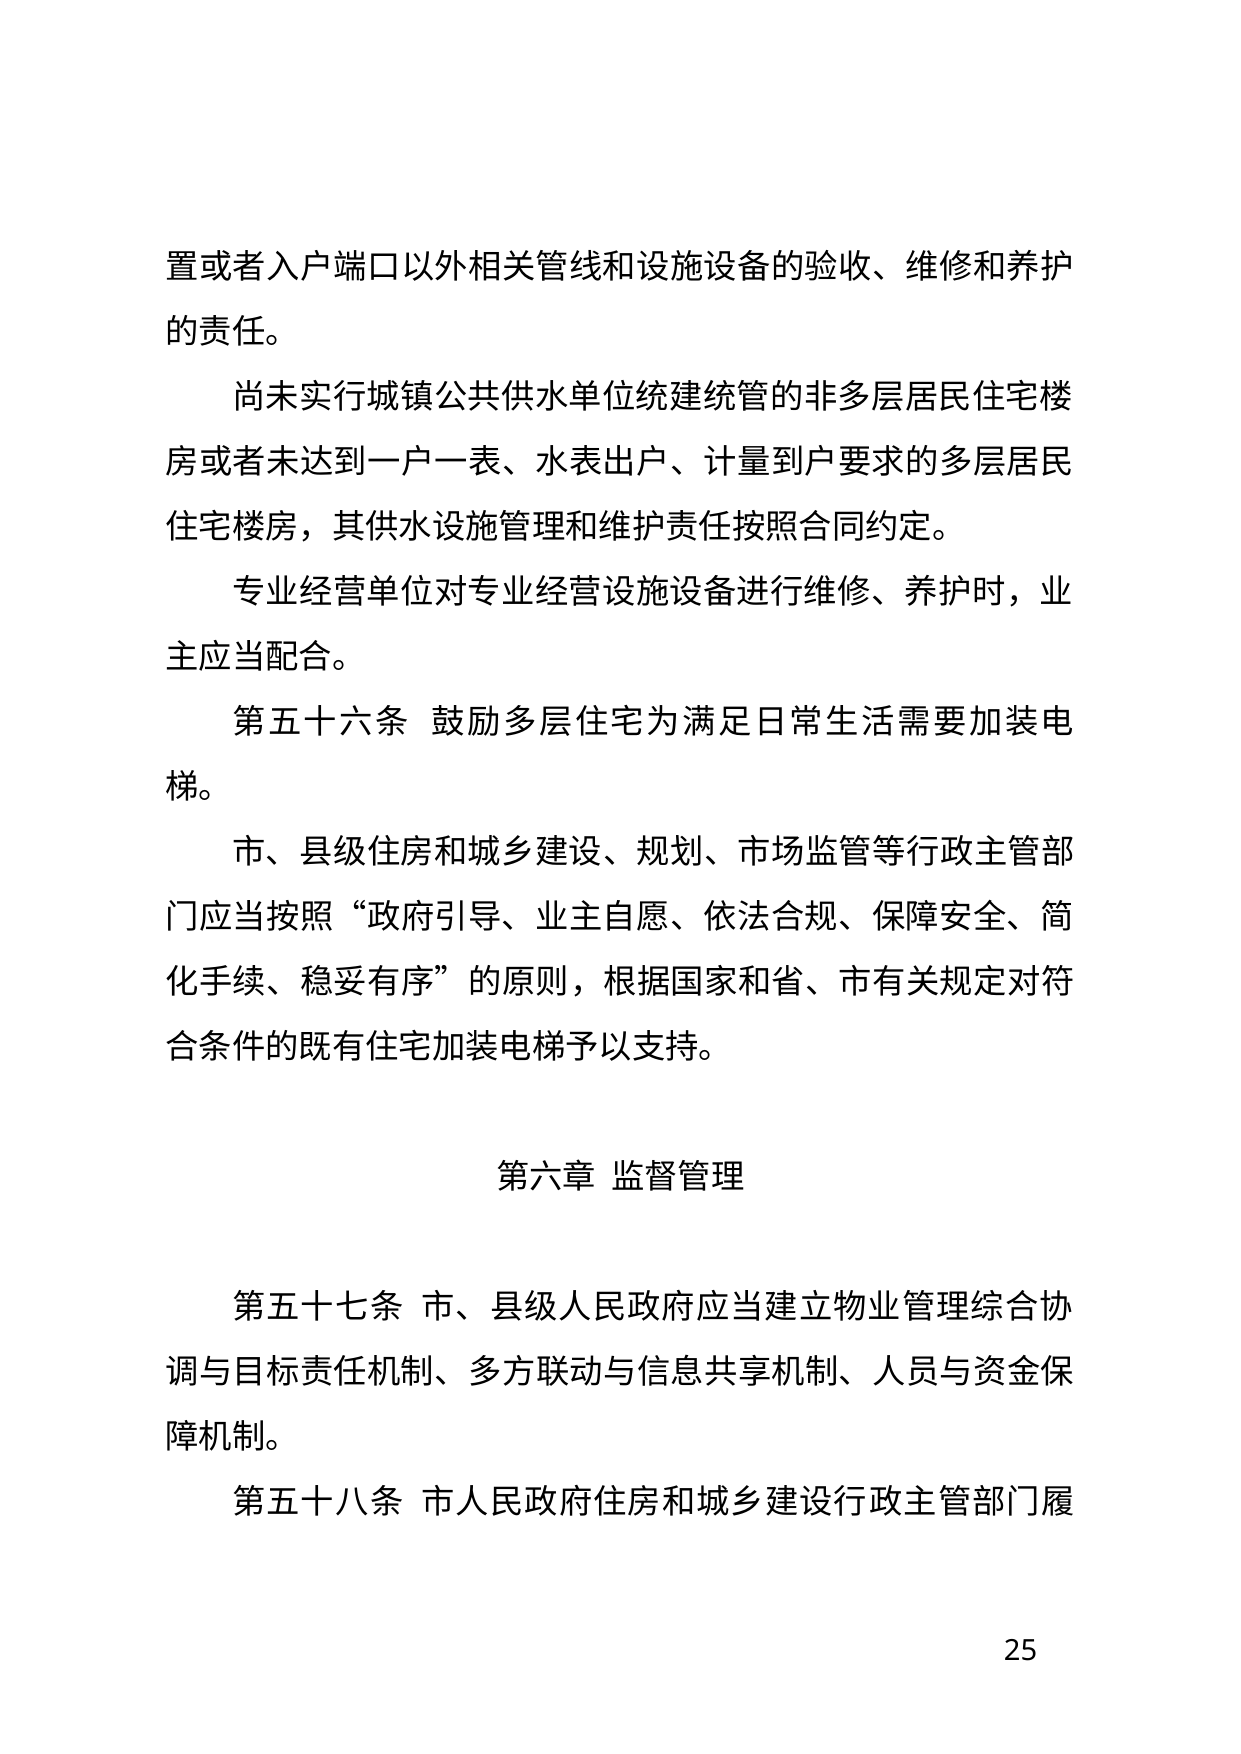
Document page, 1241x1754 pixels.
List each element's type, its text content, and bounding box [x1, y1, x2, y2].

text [165, 231, 1075, 361]
text 第五十七条 市、县级人民政府应当建立物业管理综合协调与目标责任机制、多方联动与信息共享机制、人员与资金保障机制。 [165, 1271, 1075, 1466]
text 尚未实行城镇公共供水单位统建统管的非多层居民住宅楼房或者未达到一户一表、水表出户、计量到户要求的多层居民住宅楼房，其供水设施管理和维护责任按照合同约定。 [165, 361, 1075, 556]
text 第五十六条 鼓励多层住宅为满足日常生活需要加装电梯。 [165, 686, 1075, 816]
text 市、县级住房和城乡建设、规划、市场监管等行政主管部门应当按照“政府引导、业主自愿、依法合规、保障安全、简化手续、稳妥有序”的原则，根据国家和省、市有关规定对符合条件的既有住宅加装电梯予以支持。 [165, 816, 1075, 1076]
text 第六章 监督管理 [165, 1141, 1075, 1206]
text 专业经营单位对专业经营设施设备进行维修、养护时，业主应当配合。 [165, 556, 1075, 686]
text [165, 1466, 1075, 1531]
